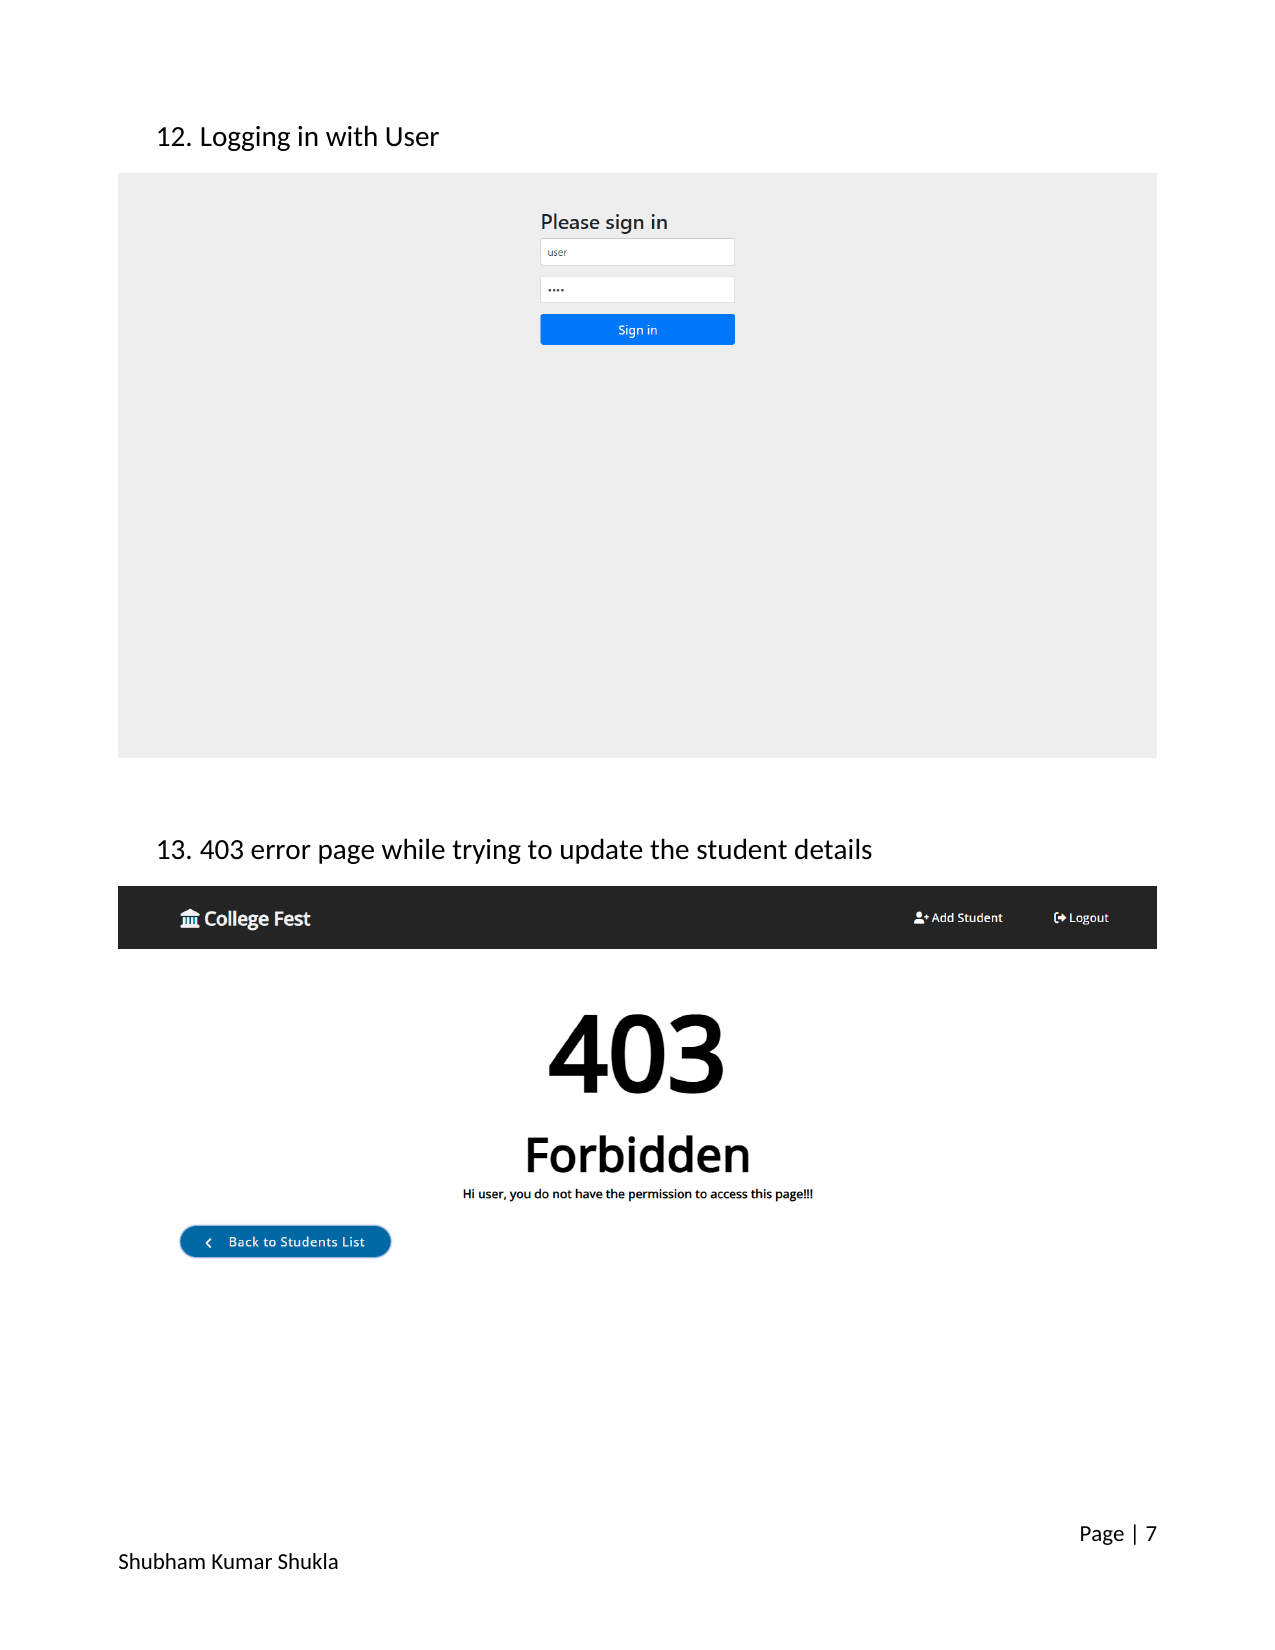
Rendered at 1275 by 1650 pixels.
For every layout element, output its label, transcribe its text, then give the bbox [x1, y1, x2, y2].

list 403 error page while trying to update the student details [156, 831, 1157, 867]
picture [118, 886, 1157, 1471]
list Logging in with User [156, 118, 1157, 154]
picture [118, 173, 1157, 758]
